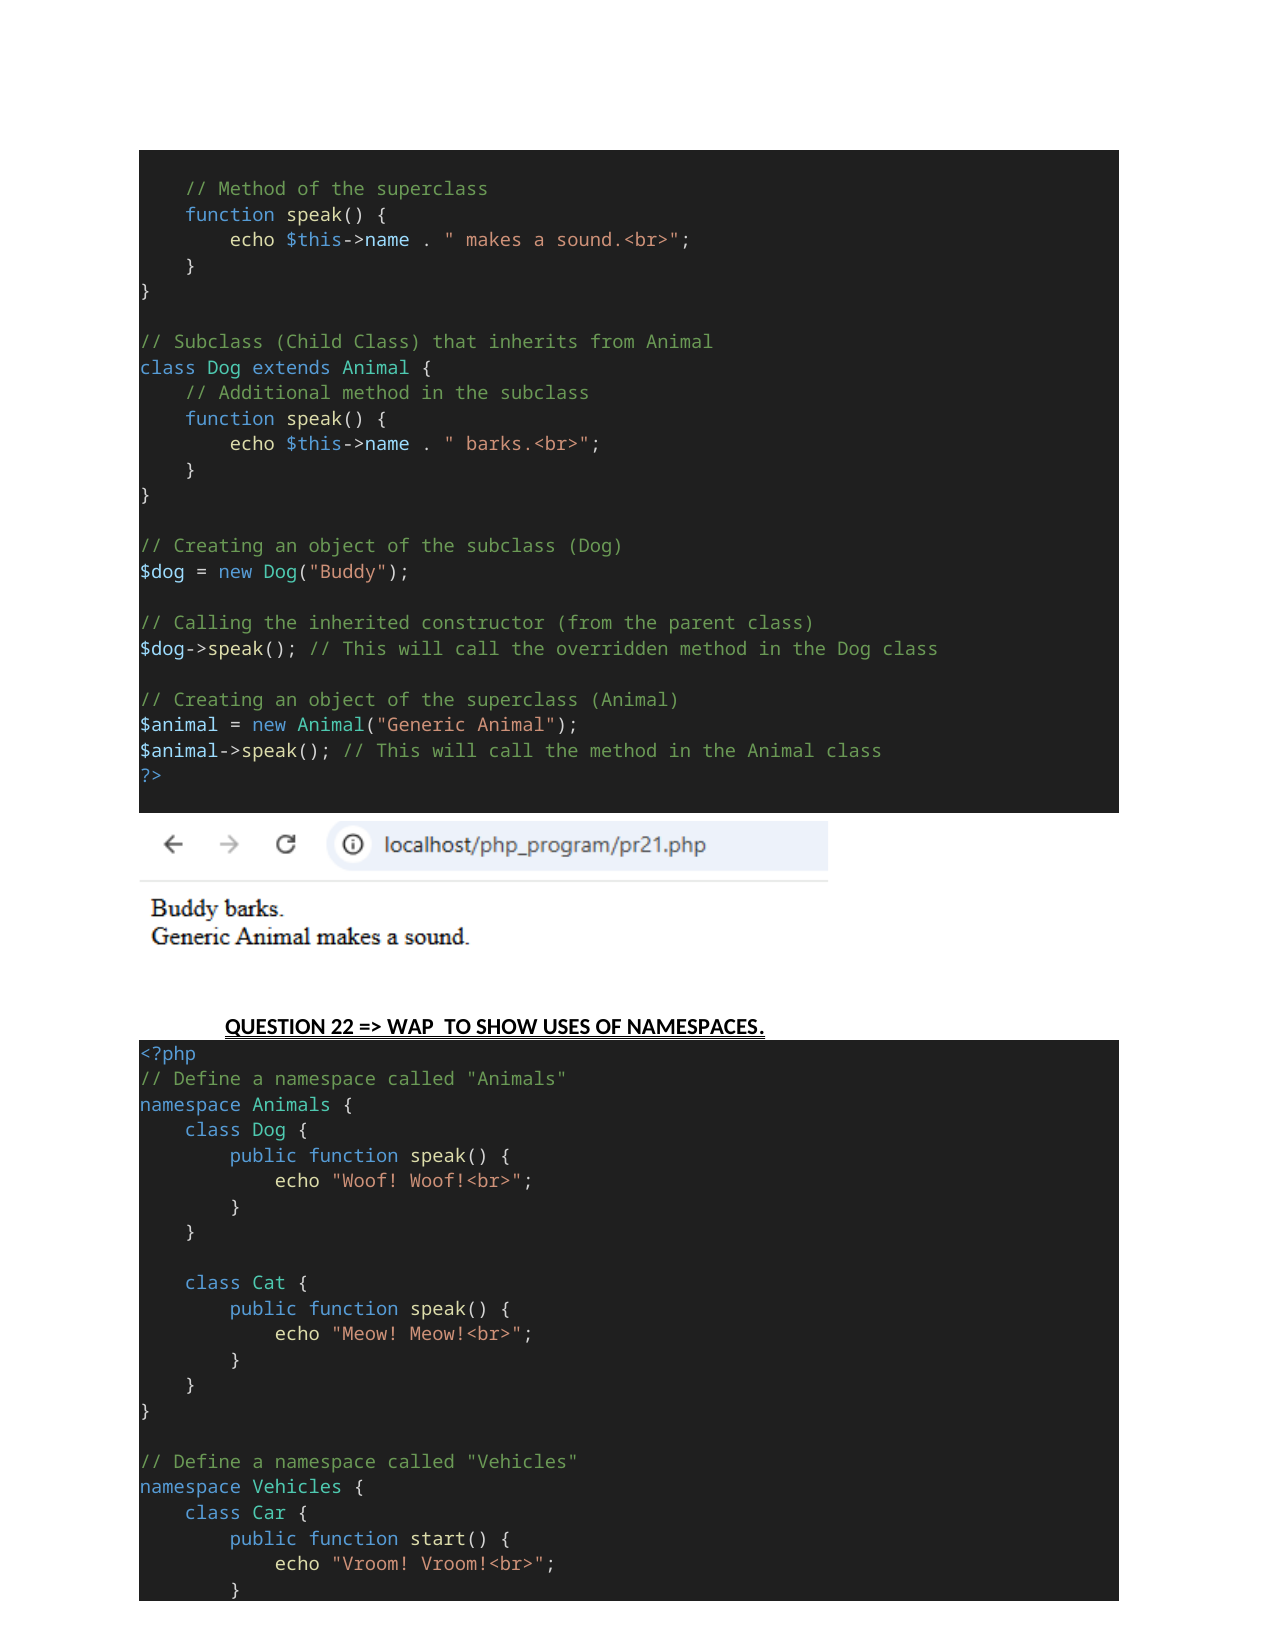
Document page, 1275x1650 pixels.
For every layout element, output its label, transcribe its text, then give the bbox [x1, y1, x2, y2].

text // Subclass (Child Class) that inherits from Animal [139, 329, 1119, 354]
text echo "Vroom! Vroom!<br>"; [139, 1550, 1119, 1576]
text } [139, 1346, 1119, 1372]
text function speak() { [139, 405, 1119, 431]
text } [139, 1193, 1119, 1218]
text echo $this->name . " makes a sound.<br>"; [139, 227, 1119, 252]
text echo "Woof! Woof!<br>"; [139, 1167, 1119, 1193]
text class Cat { [139, 1269, 1119, 1295]
text } [139, 1576, 1119, 1601]
picture [139, 821, 829, 1012]
text public function speak() { [139, 1142, 1119, 1167]
text public function speak() { [139, 1295, 1119, 1321]
text public function start() { [139, 1525, 1119, 1550]
text class Dog { [139, 1116, 1119, 1142]
text // Define a namespace called "Vehicles" [139, 1448, 1119, 1474]
text // Creating an object of the subclass (Dog) [139, 533, 1119, 558]
text class Car { [139, 1499, 1119, 1525]
text // Calling the inherited constructor (from the parent class) [139, 609, 1119, 635]
text } [139, 1397, 1119, 1423]
text ?> [139, 762, 1119, 788]
text $animal->speak(); // This will call the method in the Animal class [139, 737, 1119, 762]
text // Additional method in the subclass [139, 380, 1119, 405]
text $dog->speak(); // This will call the overridden method in the Dog class [139, 635, 1119, 660]
text $animal = new Animal("Generic Animal"); [139, 711, 1119, 737]
subtitle QUESTION 22 => WAP TO SHOW USES OF NAMESPACES. [225, 1012, 1119, 1040]
text function speak() { [139, 201, 1119, 227]
text namespace Animals { [139, 1091, 1119, 1116]
text echo $this->name . " barks.<br>"; [139, 431, 1119, 456]
text $dog = new Dog("Buddy"); [139, 558, 1119, 584]
text // Method of the superclass [139, 176, 1119, 201]
text namespace Vehicles { [139, 1474, 1119, 1499]
text } [139, 482, 1119, 507]
text <?php [139, 1040, 1119, 1065]
text echo "Meow! Meow!<br>"; [139, 1321, 1119, 1346]
text class Dog extends Animal { [139, 354, 1119, 380]
text // Creating an object of the superclass (Animal) [139, 686, 1119, 711]
text } [139, 456, 1119, 482]
text } [139, 278, 1119, 303]
text } [139, 1372, 1119, 1397]
text } [139, 252, 1119, 278]
text } [139, 1218, 1119, 1244]
text // Define a namespace called "Animals" [139, 1065, 1119, 1091]
